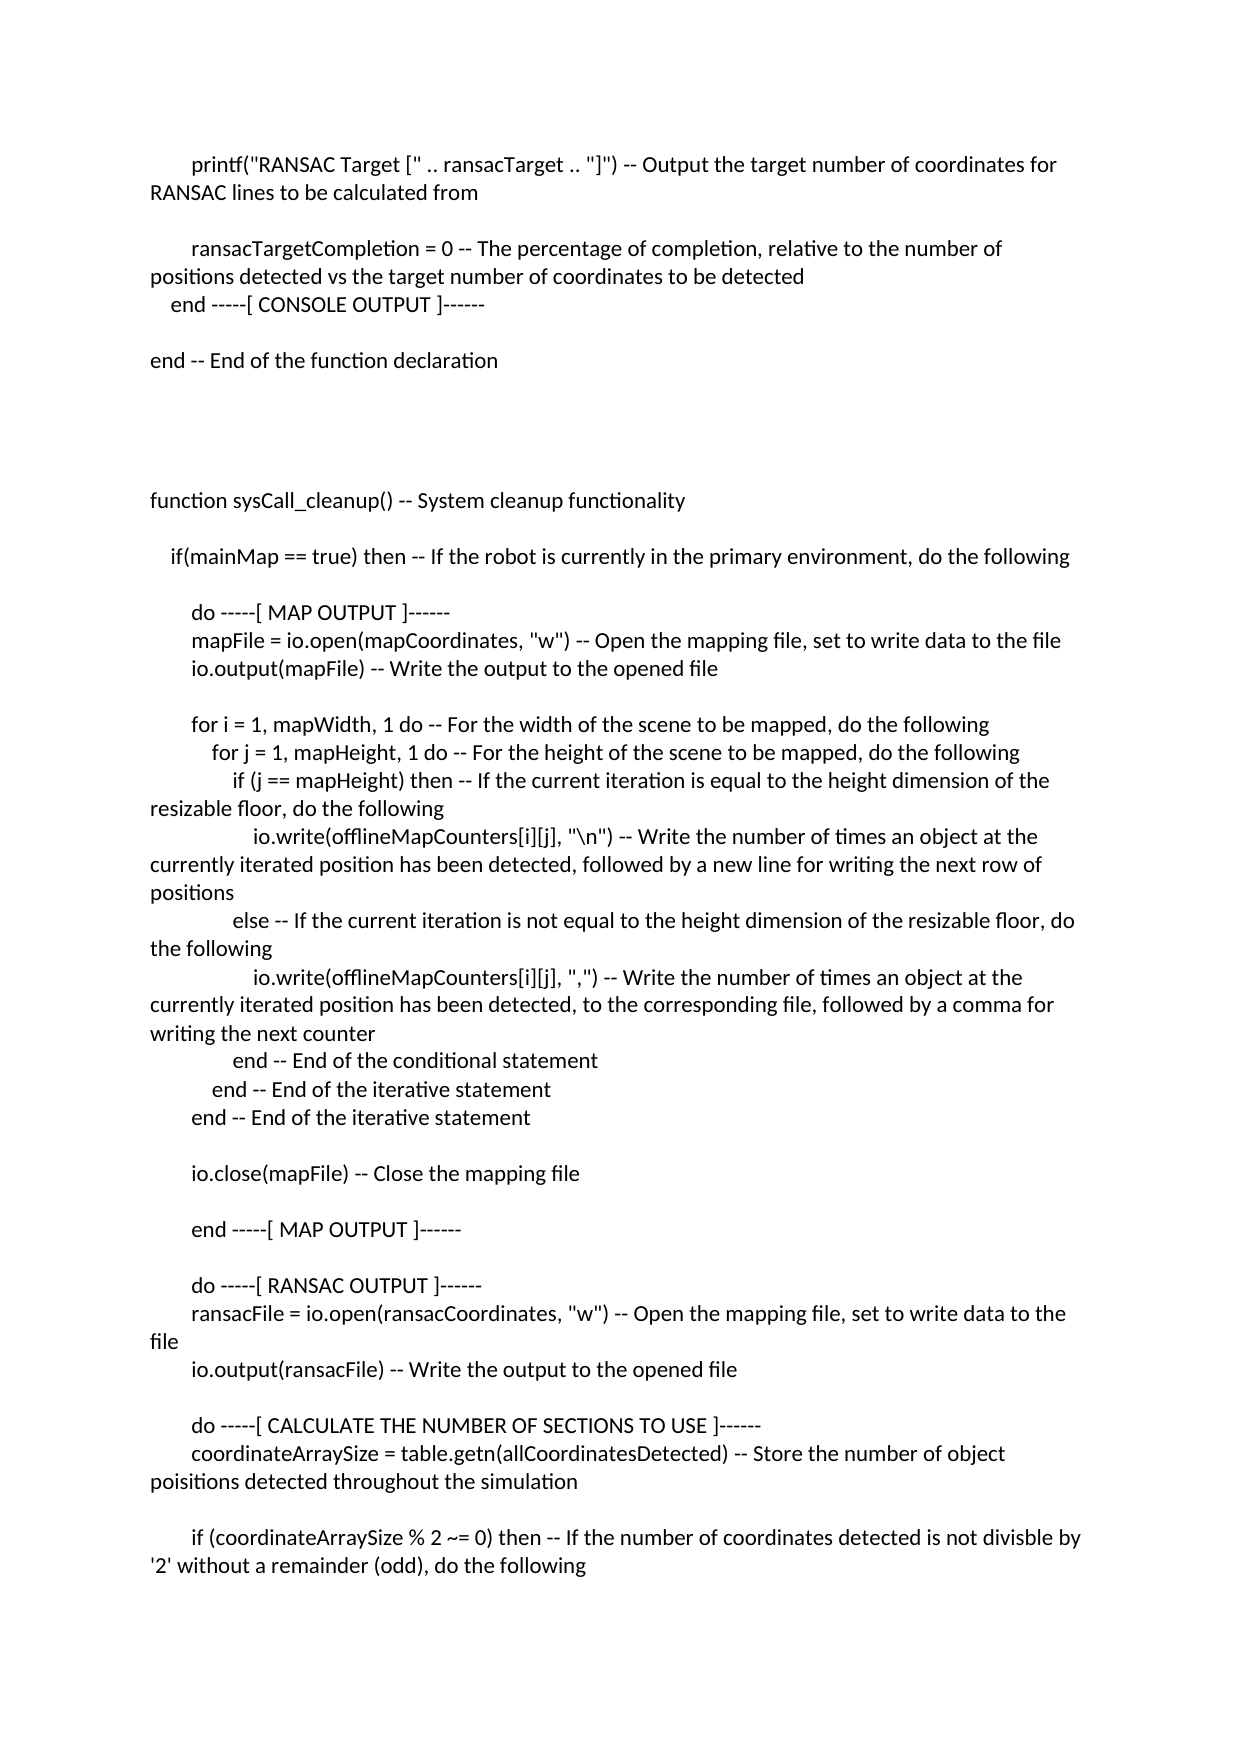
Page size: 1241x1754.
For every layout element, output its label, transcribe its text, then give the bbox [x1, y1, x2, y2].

text io.close(mapFile) -- Close the mapping file [150, 1159, 1090, 1187]
text mapFile = io.open(mapCoordinates, "w") -- Open the mapping file, set to write data to the file [150, 626, 1090, 654]
text io.output(mapFile) -- Write the output to the opened file [150, 654, 1090, 682]
text do -----[ CALCULATE THE NUMBER OF SECTIONS TO USE ]------ [150, 1411, 1090, 1439]
text printf("RANSAC Target [" .. ransacTarget .. "]") -- Output the target number of coordinates for RANSAC lines to be calculated from [150, 150, 1090, 206]
text io.write(offlineMapCounters[i][j], "\n") -- Write the number of times an object at the currently iterated position has been detected, followed by a new line for writing the next row of positions [150, 822, 1090, 907]
text end -- End of the conditional statement [150, 1047, 1090, 1075]
text do -----[ RANSAC OUTPUT ]------ [150, 1271, 1090, 1299]
text else -- If the current iteration is not equal to the height dimension of the resizable floor, do the following [150, 907, 1090, 963]
text if (coordinateArraySize % 2 ~= 0) then -- If the number of coordinates detected is not divisble by '2' without a remainder (odd), do the following [150, 1523, 1090, 1579]
text coordinateArraySize = table.getn(allCoordinatesDetected) -- Store the number of object poisitions detected throughout the simulation [150, 1439, 1090, 1495]
text io.write(offlineMapCounters[i][j], ",") -- Write the number of times an object at the currently iterated position has been detected, to the corresponding file, followed by a comma for writing the next counter [150, 963, 1090, 1047]
text if(mainMap == true) then -- If the robot is currently in the primary environment, do the following [150, 542, 1090, 570]
text end -- End of the iterative statement [150, 1075, 1090, 1103]
text for j = 1, mapHeight, 1 do -- For the height of the scene to be mapped, do the following [150, 738, 1090, 766]
text end -- End of the iterative statement [150, 1103, 1090, 1131]
text end -- End of the function declaration [150, 346, 1090, 374]
text ransacFile = io.open(ransacCoordinates, "w") -- Open the mapping file, set to write data to the file [150, 1299, 1090, 1355]
text io.output(ransacFile) -- Write the output to the opened file [150, 1355, 1090, 1383]
text function sysCall_cleanup() -- System cleanup functionality [150, 486, 1090, 514]
text ransacTargetCompletion = 0 -- The percentage of completion, relative to the number of positions detected vs the target number of coordinates to be detected [150, 234, 1090, 290]
text do -----[ MAP OUTPUT ]------ [150, 598, 1090, 626]
text end -----[ CONSOLE OUTPUT ]------ [150, 290, 1090, 318]
text end -----[ MAP OUTPUT ]------ [150, 1215, 1090, 1243]
text if (j == mapHeight) then -- If the current iteration is equal to the height dimension of the resizable floor, do the following [150, 766, 1090, 822]
text for i = 1, mapWidth, 1 do -- For the width of the scene to be mapped, do the following [150, 710, 1090, 738]
